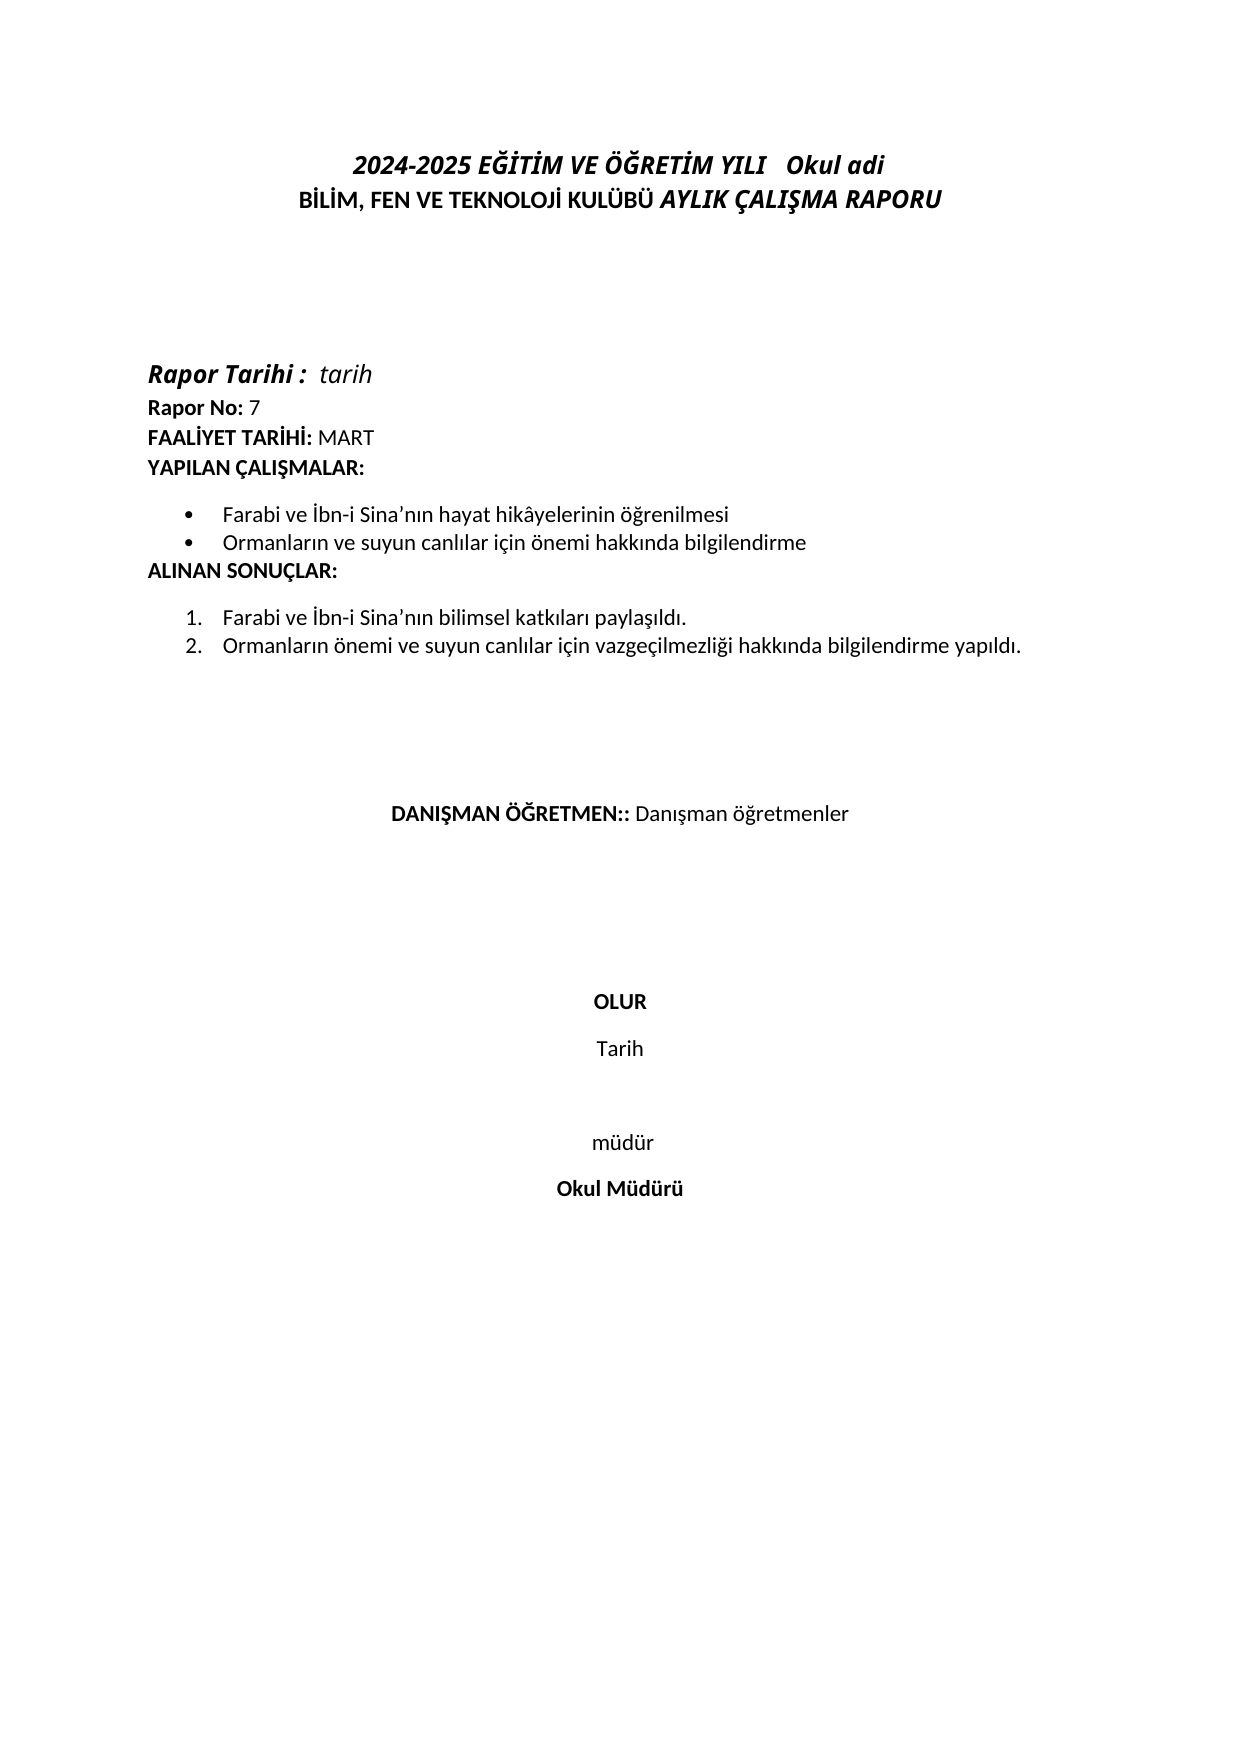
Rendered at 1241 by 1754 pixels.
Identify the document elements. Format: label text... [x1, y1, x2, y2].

text Okul Müdürü [148, 1174, 1093, 1202]
text Rapor Tarihi : Rapor No: 7 FAALİYET TARİHİ: MART YAPILAN ÇALIŞMALAR: [148, 356, 1093, 481]
text 2024-2025 EĞİTİM VE ÖĞRETİM YILI BİLİM, FEN VE TEKNOLOJİ KULÜBÜ AYLIK ÇALIŞMA RAPORU [148, 148, 1093, 216]
text ALINAN SONUÇLAR: [148, 556, 1093, 584]
list Ormanların önemi ve suyun canlılar için vazgeçilmezliği hakkında bilgilendirme yapıldı. [185, 631, 1093, 659]
list Farabi ve İbn-i Sina’nın hayat hikâyelerinin öğrenilmesi [185, 500, 1093, 528]
text OLUR [148, 987, 1093, 1015]
list Farabi ve İbn-i Sina’nın bilimsel katkıları paylaşıldı. [185, 603, 1093, 631]
text DANIŞMAN ÖĞRETMEN:: [148, 799, 1093, 827]
list Ormanların ve suyun canlılar için önemi hakkında bilgilendirme [185, 528, 1093, 556]
